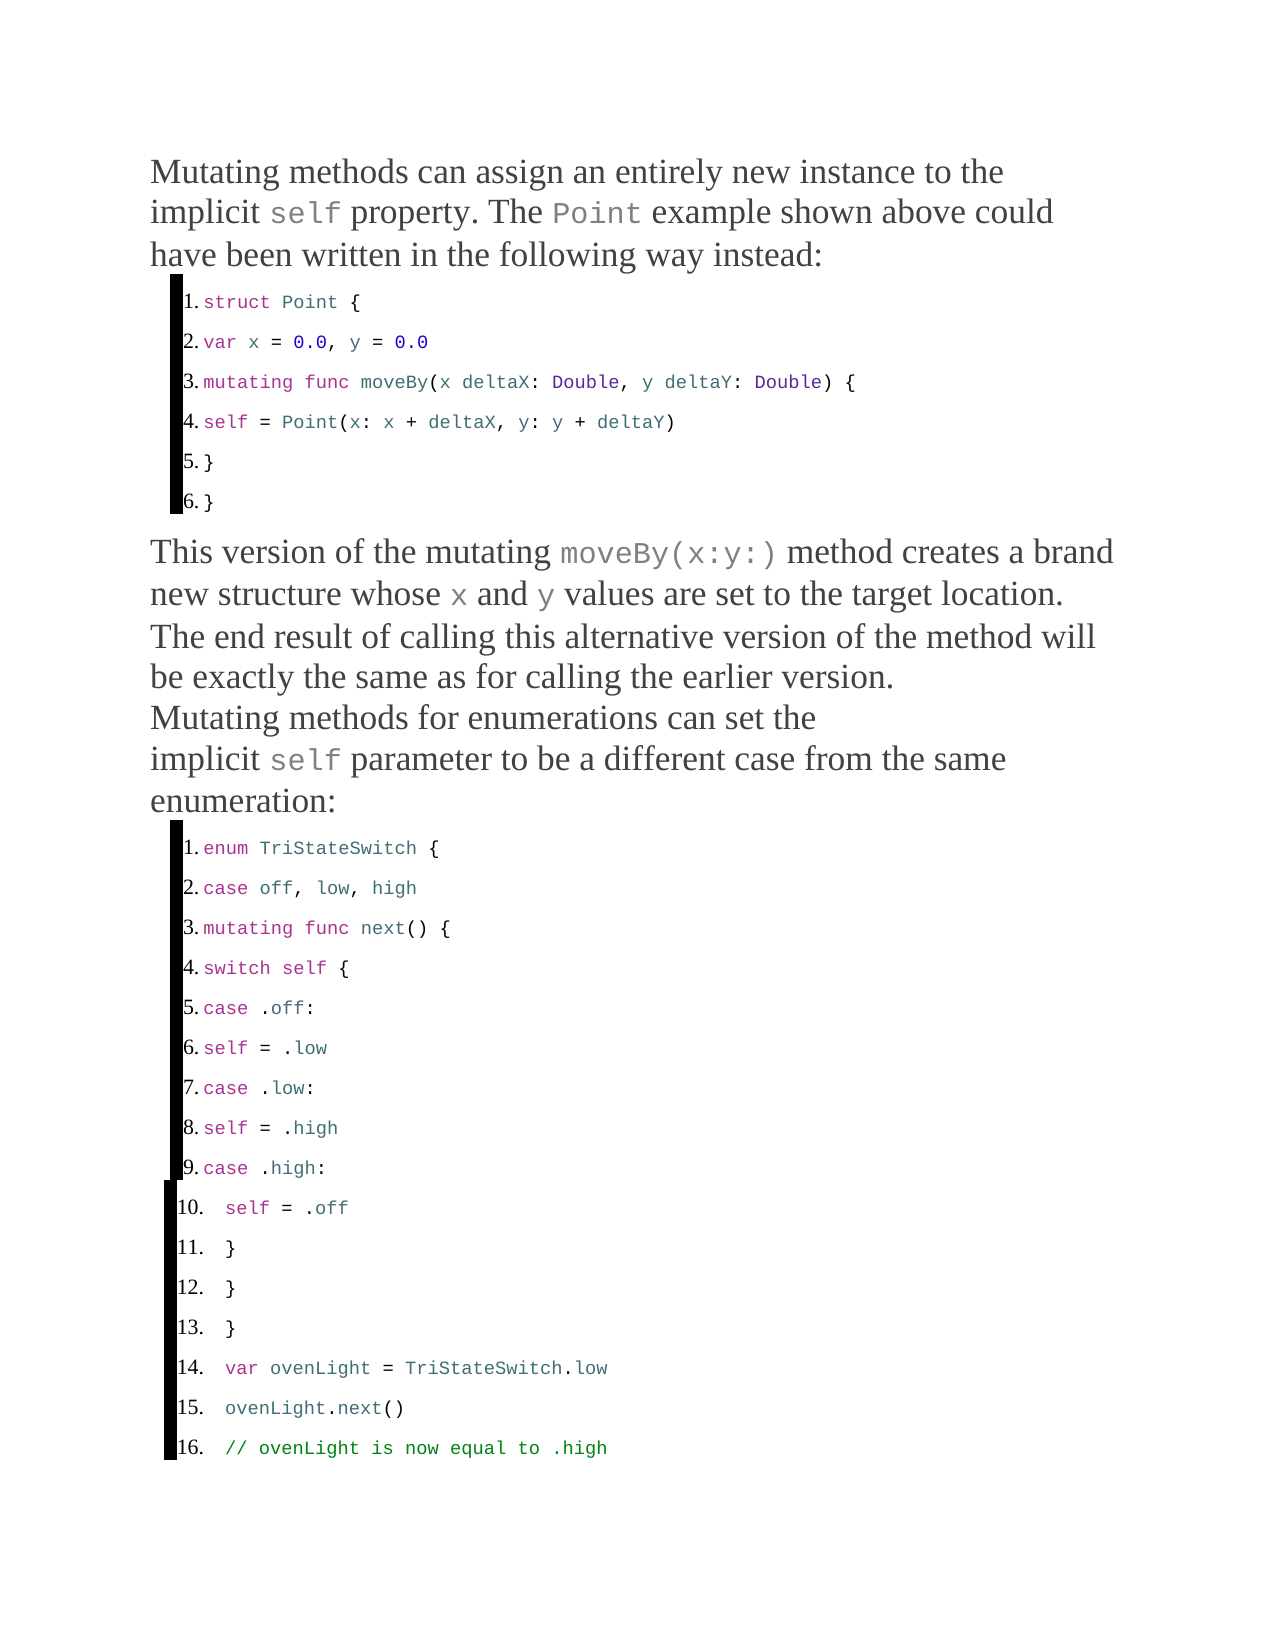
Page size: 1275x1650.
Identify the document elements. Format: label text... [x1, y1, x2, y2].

list } [177, 1260, 1125, 1300]
list } [177, 1300, 1125, 1340]
list self = .high [183, 1100, 1125, 1140]
list case .off: [183, 980, 1125, 1020]
list var x = 0.0, y = 0.0 [183, 314, 1125, 354]
text This version of the mutating moveBy(x:y:) method creates a brand new structure whose x and y values are set to the target location. The end result of calling this alternative version of the method will be exactly the same as for calling the earlier version. [150, 531, 1125, 697]
list } [177, 1220, 1125, 1260]
list } [183, 474, 1125, 514]
list self = .low [183, 1020, 1125, 1060]
list self = .off [177, 1180, 1125, 1220]
text Mutating methods for enumerations can set the implicit self parameter to be a different case from the same enumeration: [150, 697, 1125, 820]
list case .high: [183, 1140, 1125, 1180]
list case .low: [183, 1060, 1125, 1100]
list self = Point(x: x + deltaX, y: y + deltaY) [183, 394, 1125, 434]
list var ovenLight = TriStateSwitch.low [177, 1340, 1125, 1380]
text Mutating methods can assign an entirely new instance to the implicit self property. The Point example shown above could have been written in the following way instead: [150, 150, 1125, 274]
list struct Point { [183, 274, 1125, 314]
list } [183, 434, 1125, 474]
list mutating func moveBy(x deltaX: Double, y deltaY: Double) { [183, 354, 1125, 394]
list enum TriStateSwitch { [183, 820, 1125, 860]
list ovenLight.next() [177, 1380, 1125, 1420]
list // ovenLight is now equal to .high [177, 1420, 1125, 1460]
list mutating func next() { [183, 900, 1125, 940]
list case off, low, high [183, 860, 1125, 900]
list switch self { [183, 940, 1125, 980]
